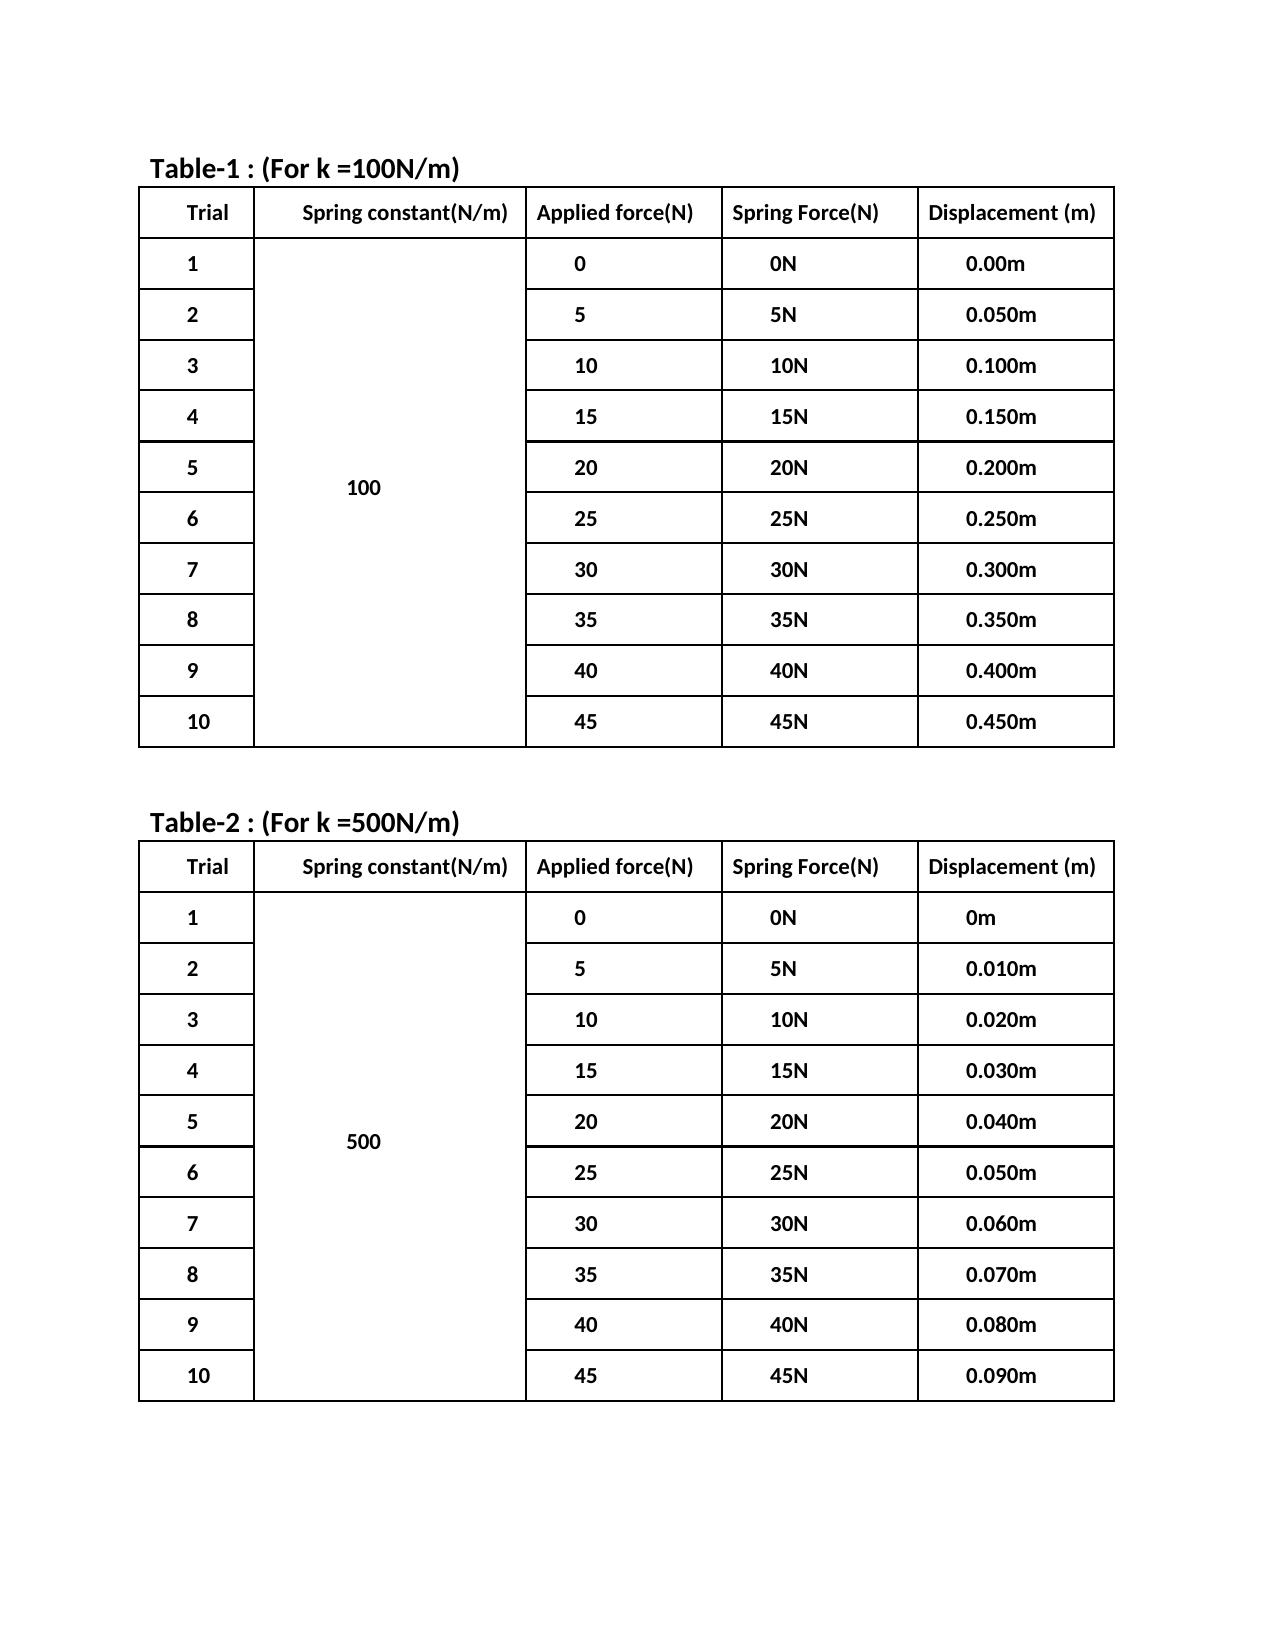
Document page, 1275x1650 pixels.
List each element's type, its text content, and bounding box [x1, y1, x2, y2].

table_cell 1 [140, 239, 253, 287]
table_header Spring Force(N) [723, 842, 917, 891]
table_cell 15N [723, 391, 917, 440]
table_cell 30N [723, 1198, 917, 1247]
table_cell 9 [140, 1300, 253, 1349]
table_cell 15 [527, 1046, 721, 1094]
table_cell 10 [527, 341, 721, 389]
table_cell 0N [723, 239, 917, 287]
table_cell 30 [527, 544, 721, 593]
table_header Displacement (m) [919, 188, 1113, 237]
table_cell 10 [140, 1351, 253, 1400]
table_cell 45N [723, 697, 917, 746]
table_cell 9 [140, 646, 253, 695]
table_cell 40N [723, 646, 917, 695]
table_cell 0.010m [919, 944, 1113, 992]
table_cell 30N [723, 544, 917, 593]
table_cell 0.450m [919, 697, 1113, 746]
table_cell 0N [723, 893, 917, 942]
table_cell 10N [723, 341, 917, 389]
table_cell 0.400m [919, 646, 1113, 695]
table_cell 2 [140, 290, 253, 338]
table_cell 4 [140, 1046, 253, 1094]
table_cell 0.040m [919, 1096, 1113, 1145]
table_cell 0.050m [919, 1148, 1113, 1196]
table_cell 35 [527, 1249, 721, 1298]
table_cell 5N [723, 290, 917, 338]
table_cell 8 [140, 1249, 253, 1298]
table_cell 5 [527, 944, 721, 992]
table_cell 0.350m [919, 595, 1113, 644]
table_cell 20N [723, 443, 917, 491]
table_cell 5 [140, 1096, 253, 1145]
table_cell 7 [140, 544, 253, 593]
table_cell 35N [723, 595, 917, 644]
table_cell 45 [527, 697, 721, 746]
table_cell 40 [527, 646, 721, 695]
table_cell 25N [723, 1148, 917, 1196]
table_cell 20N [723, 1096, 917, 1145]
table_cell 0.060m [919, 1198, 1113, 1247]
table_header Applied force(N) [527, 842, 721, 891]
table_cell 6 [140, 1148, 253, 1196]
table_cell 35N [723, 1249, 917, 1298]
table_cell 7 [140, 1198, 253, 1247]
table_header Trial [140, 188, 253, 237]
table_cell 10N [723, 995, 917, 1043]
table_cell 25 [527, 493, 721, 542]
table_cell 0.100m [919, 341, 1113, 389]
table_cell 0.300m [919, 544, 1113, 593]
table_cell 5 [527, 290, 721, 338]
table_cell 30 [527, 1198, 721, 1247]
table_cell 0m [919, 893, 1113, 942]
table_cell 2 [140, 944, 253, 992]
table_cell 1 [140, 893, 253, 942]
table_cell 0.030m [919, 1046, 1113, 1094]
text Table-2 : (For k =500N/m) [150, 804, 1125, 840]
table_cell 0 [527, 893, 721, 942]
table_cell 5N [723, 944, 917, 992]
table_header Trial [140, 842, 253, 891]
table_cell 0.050m [919, 290, 1113, 338]
table_cell 20 [527, 1096, 721, 1145]
table_cell 3 [140, 995, 253, 1043]
table_cell 0.080m [919, 1300, 1113, 1349]
table_cell 25N [723, 493, 917, 542]
table_cell 6 [140, 493, 253, 542]
table_cell 0.020m [919, 995, 1113, 1043]
table_cell 3 [140, 341, 253, 389]
table_cell 45 [527, 1351, 721, 1400]
table_cell 20 [527, 443, 721, 491]
table_header Spring constant(N/m) [255, 842, 525, 891]
table_cell 4 [140, 391, 253, 440]
table_cell 0.090m [919, 1351, 1113, 1400]
table_cell 10 [140, 697, 253, 746]
table_header Displacement (m) [919, 842, 1113, 891]
table_cell 15N [723, 1046, 917, 1094]
table_cell 8 [140, 595, 253, 644]
table_cell 35 [527, 595, 721, 644]
table_cell 25 [527, 1148, 721, 1196]
table_header Spring constant(N/m) [255, 188, 525, 237]
table_cell 100 [255, 239, 525, 746]
table_header Spring Force(N) [723, 188, 917, 237]
table_cell 40 [527, 1300, 721, 1349]
table_cell 15 [527, 391, 721, 440]
table_cell 500 [255, 893, 525, 1400]
table_cell 5 [140, 443, 253, 491]
table_cell 0.070m [919, 1249, 1113, 1298]
table_cell 0.200m [919, 443, 1113, 491]
table_cell 0.150m [919, 391, 1113, 440]
table_cell 10 [527, 995, 721, 1043]
table_cell 40N [723, 1300, 917, 1349]
table_cell 45N [723, 1351, 917, 1400]
table_header Applied force(N) [527, 188, 721, 237]
table_cell 0 [527, 239, 721, 287]
table_cell 0.00m [919, 239, 1113, 287]
text Table-1 : (For k =100N/m) [150, 150, 1125, 186]
table_cell 0.250m [919, 493, 1113, 542]
